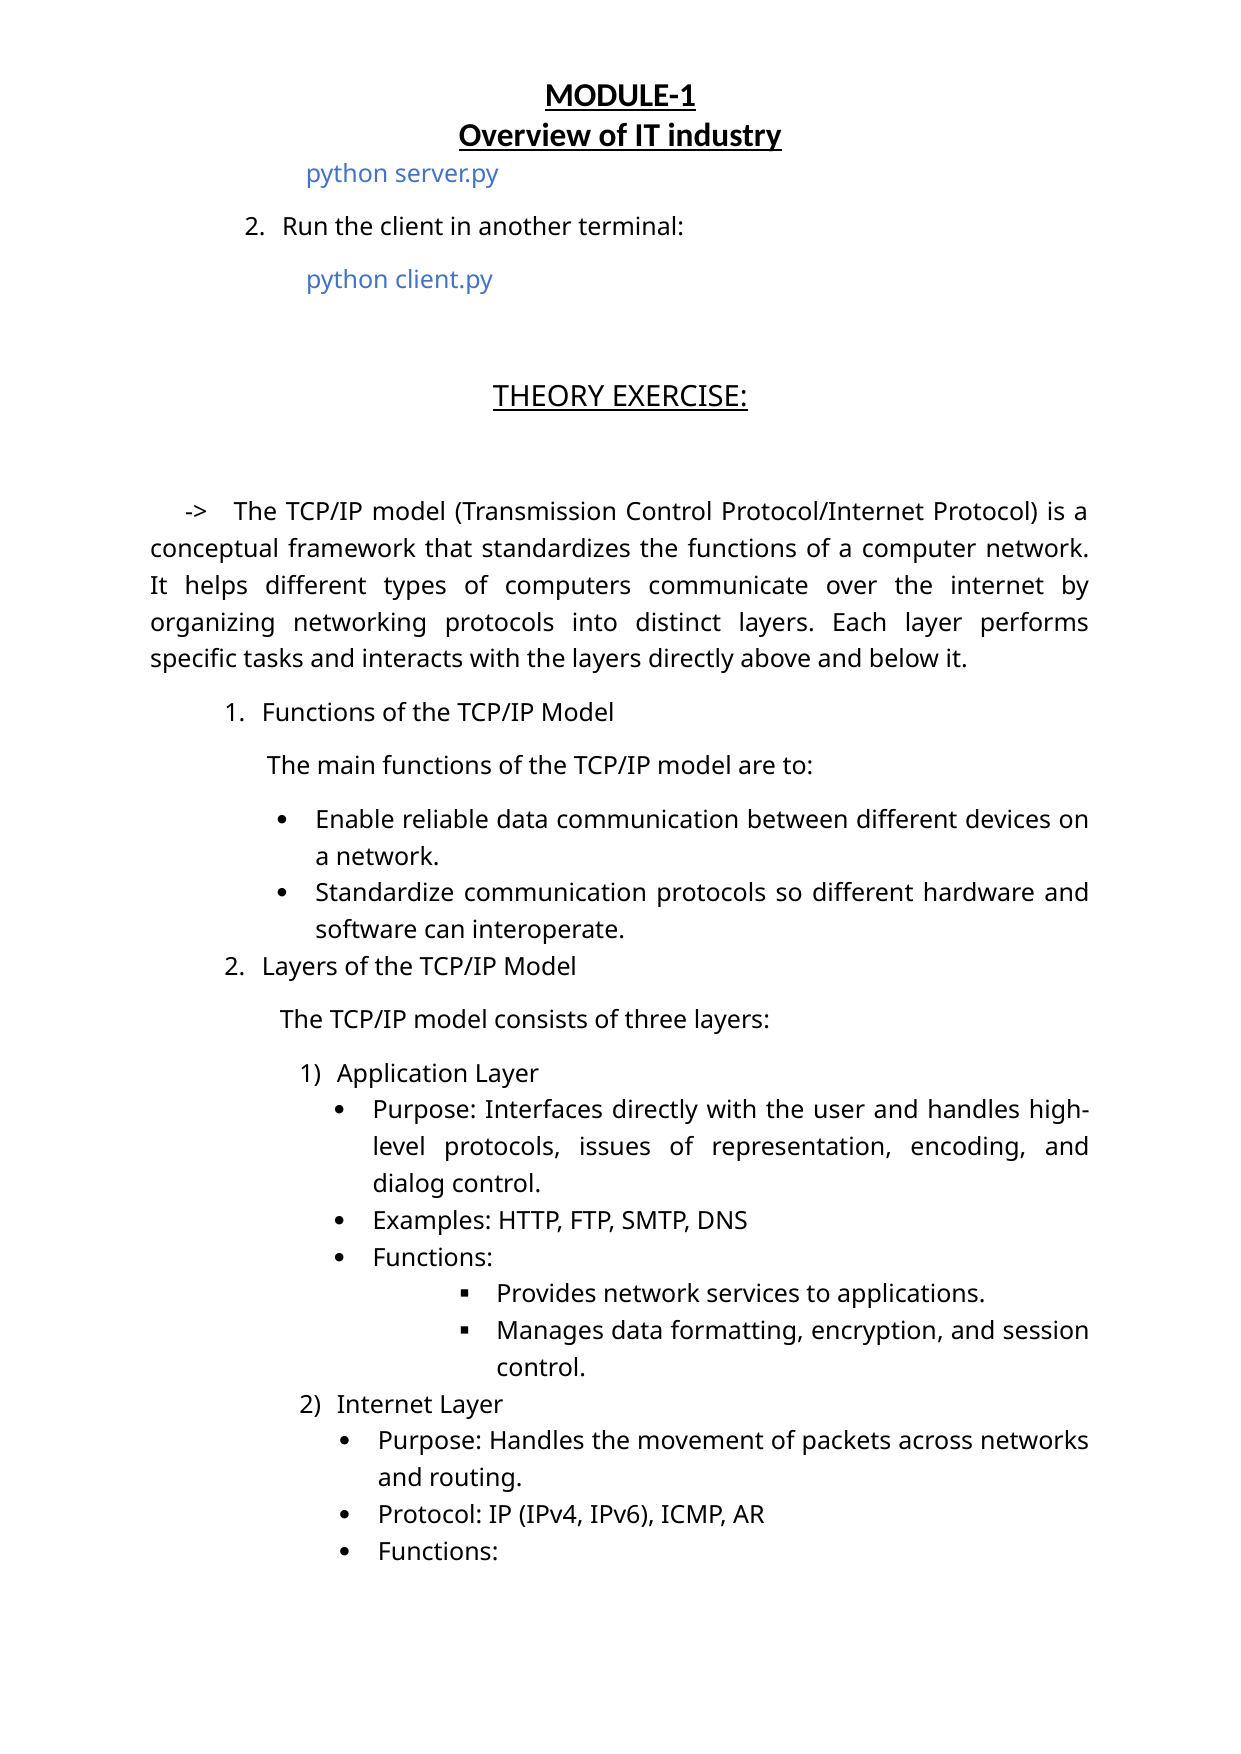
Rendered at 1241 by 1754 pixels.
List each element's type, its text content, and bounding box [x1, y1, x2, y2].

list Internet Layer [299, 1386, 1090, 1420]
list Protocol: IP (IPv4, IPv6), ICMP, AR [340, 1497, 1090, 1531]
list Enable reliable data communication between different devices on a network. [278, 801, 1090, 872]
text The TCP/IP model consists of three layers: [150, 1002, 1090, 1036]
text The main functions of the TCP/IP model are to: [150, 748, 1090, 782]
list Manages data formatting, encryption, and session control. [459, 1313, 1090, 1383]
list Standardize communication protocols so different hardware and software can interoperate. [278, 875, 1090, 946]
text python client.py [150, 262, 1090, 296]
list Functions of the TCP/IP Model [224, 694, 1090, 728]
list Functions: [335, 1239, 1090, 1273]
text -> The TCP/IP model (Transmission Control Protocol/Internet Protocol) is a conceptual framework that standardizes the functions of a computer network. It helps different types of computers communicate over the internet by organizing networking protocols into distinct layers. Each layer performs specific tasks and interacts with the layers directly above and below it. [150, 494, 1090, 675]
text python server.py [150, 155, 1090, 189]
list Provides network services to applications. [459, 1276, 1090, 1310]
list Examples: HTTP, FTP, SMTP, DNS [335, 1202, 1090, 1236]
text THEORY EXERCISE: [150, 375, 1090, 415]
list Functions: [340, 1533, 1090, 1567]
list Run the client in another terminal: [244, 209, 1090, 243]
list Purpose: Interfaces directly with the user and handles high-level protocols, issues of representation, encoding, and dialog control. [335, 1092, 1090, 1200]
list Purpose: Handles the movement of packets across networks and routing. [340, 1423, 1090, 1494]
list Layers of the TCP/IP Model [224, 948, 1090, 982]
list Application Layer [299, 1055, 1090, 1089]
